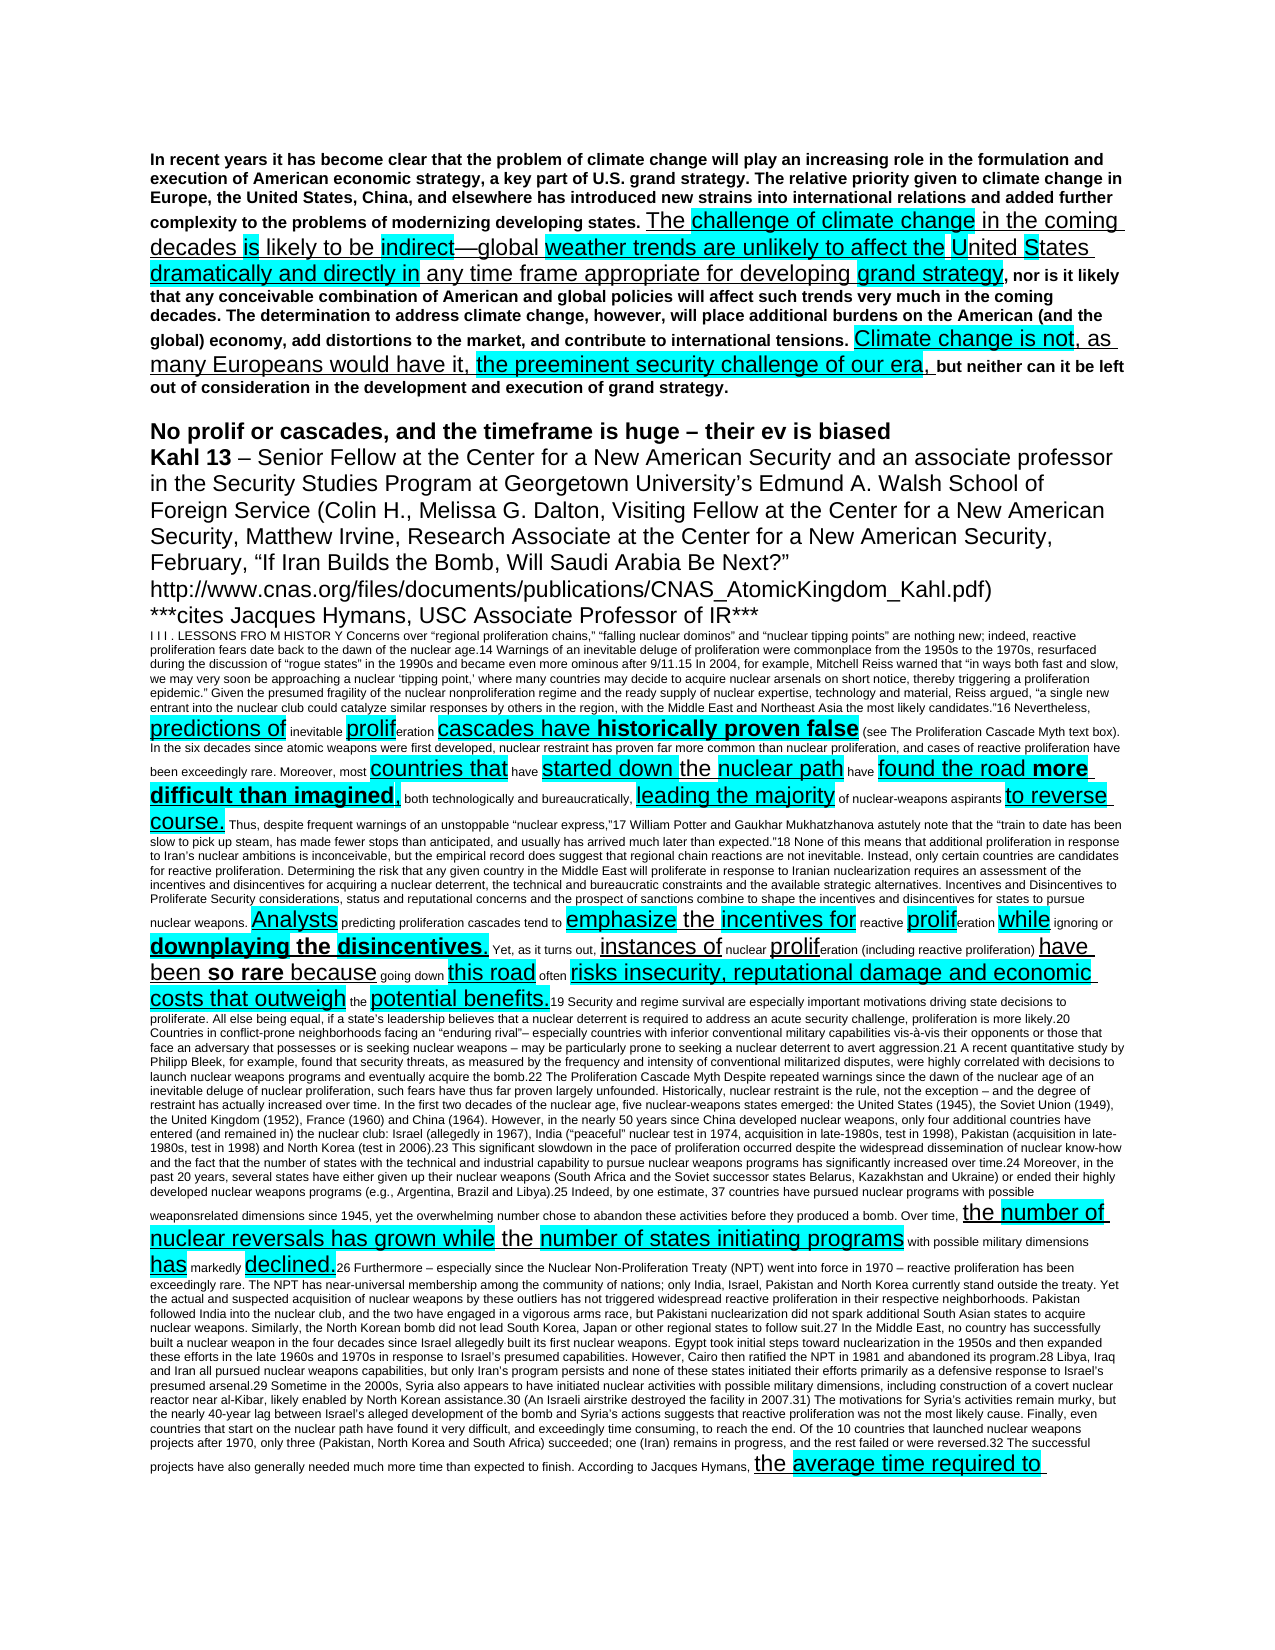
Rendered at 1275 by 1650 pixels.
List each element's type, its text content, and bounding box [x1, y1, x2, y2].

subtitle In recent years it has become clear that the problem of climate change will play an increasing role in the formulation and execution of American economic strategy, a key part of U.S. grand strategy. The relative priority given to climate change in Europe, the United States, China, and elsewhere has introduced new strains into international relations and added further complexity to the problems of modernizing developing states. The challenge of climate change in the coming decades is likely to be indirect—global weather trends are unlikely to affect the United States dramatically and directly in any time frame appropriate for developing grand strategy, nor is it likely that any conceivable combination of American and global policies will affect such trends very much in the coming decades. The determination to address climate change, however, will place additional burdens on the American (and the global) economy, add distortions to the market, and contribute to international tensions. Climate change is not, as many Europeans would have it, the preeminent security challenge of our era, but neither can it be left out of consideration in the development and execution of grand strategy. [150, 231, 1125, 397]
text Kahl 13 – Senior Fellow at the Center for a New American Security and an associate professor in the Security Studies Program at Georgetown University’s Edmund A. Walsh School of Foreign Service (Colin H., Melissa G. Dalton, Visiting Fellow at the Center for a New American Security, Matthew Irvine, Research Associate at the Center for a New American Security, February, “If Iran Builds the Bomb, Will Saudi Arabia Be Next?” http://www.cnas.org/files/documents/publications/CNAS_AtomicKingdom_Kahl.pdf) [150, 444, 1125, 602]
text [150, 628, 1125, 1477]
text ***cites Jacques Hymans, USC Associate Professor of IR*** [150, 602, 1125, 628]
subtitle In recent years it has become clear that the problem of climate change will play an increasing role in the formulation and execution of American economic strategy, a key part of U.S. grand strategy. The relative priority given to climate change in Europe, the United States, China, and elsewhere has introduced new strains into international relations and added further complexity to the problems of modernizing developing states. The challenge of climate change in the coming decades is likely to be indirect—global weather trends are unlikely to affect the United States dramatically and directly in any time frame appropriate for developing grand strategy, nor is it likely that any conceivable combination of American and global policies will affect such trends very much in the coming decades. The determination to address climate change, however, will place additional burdens on the American (and the global) economy, add distortions to the market, and contribute to international tensions. Climate change is not, as many Europeans would have it, the preeminent security challenge of our era, but neither can it be left out of consideration in the development and execution of grand strategy. [150, 150, 1125, 257]
subtitle No prolif or cascades, and the timeframe is huge – their ev is biased [150, 418, 1125, 444]
